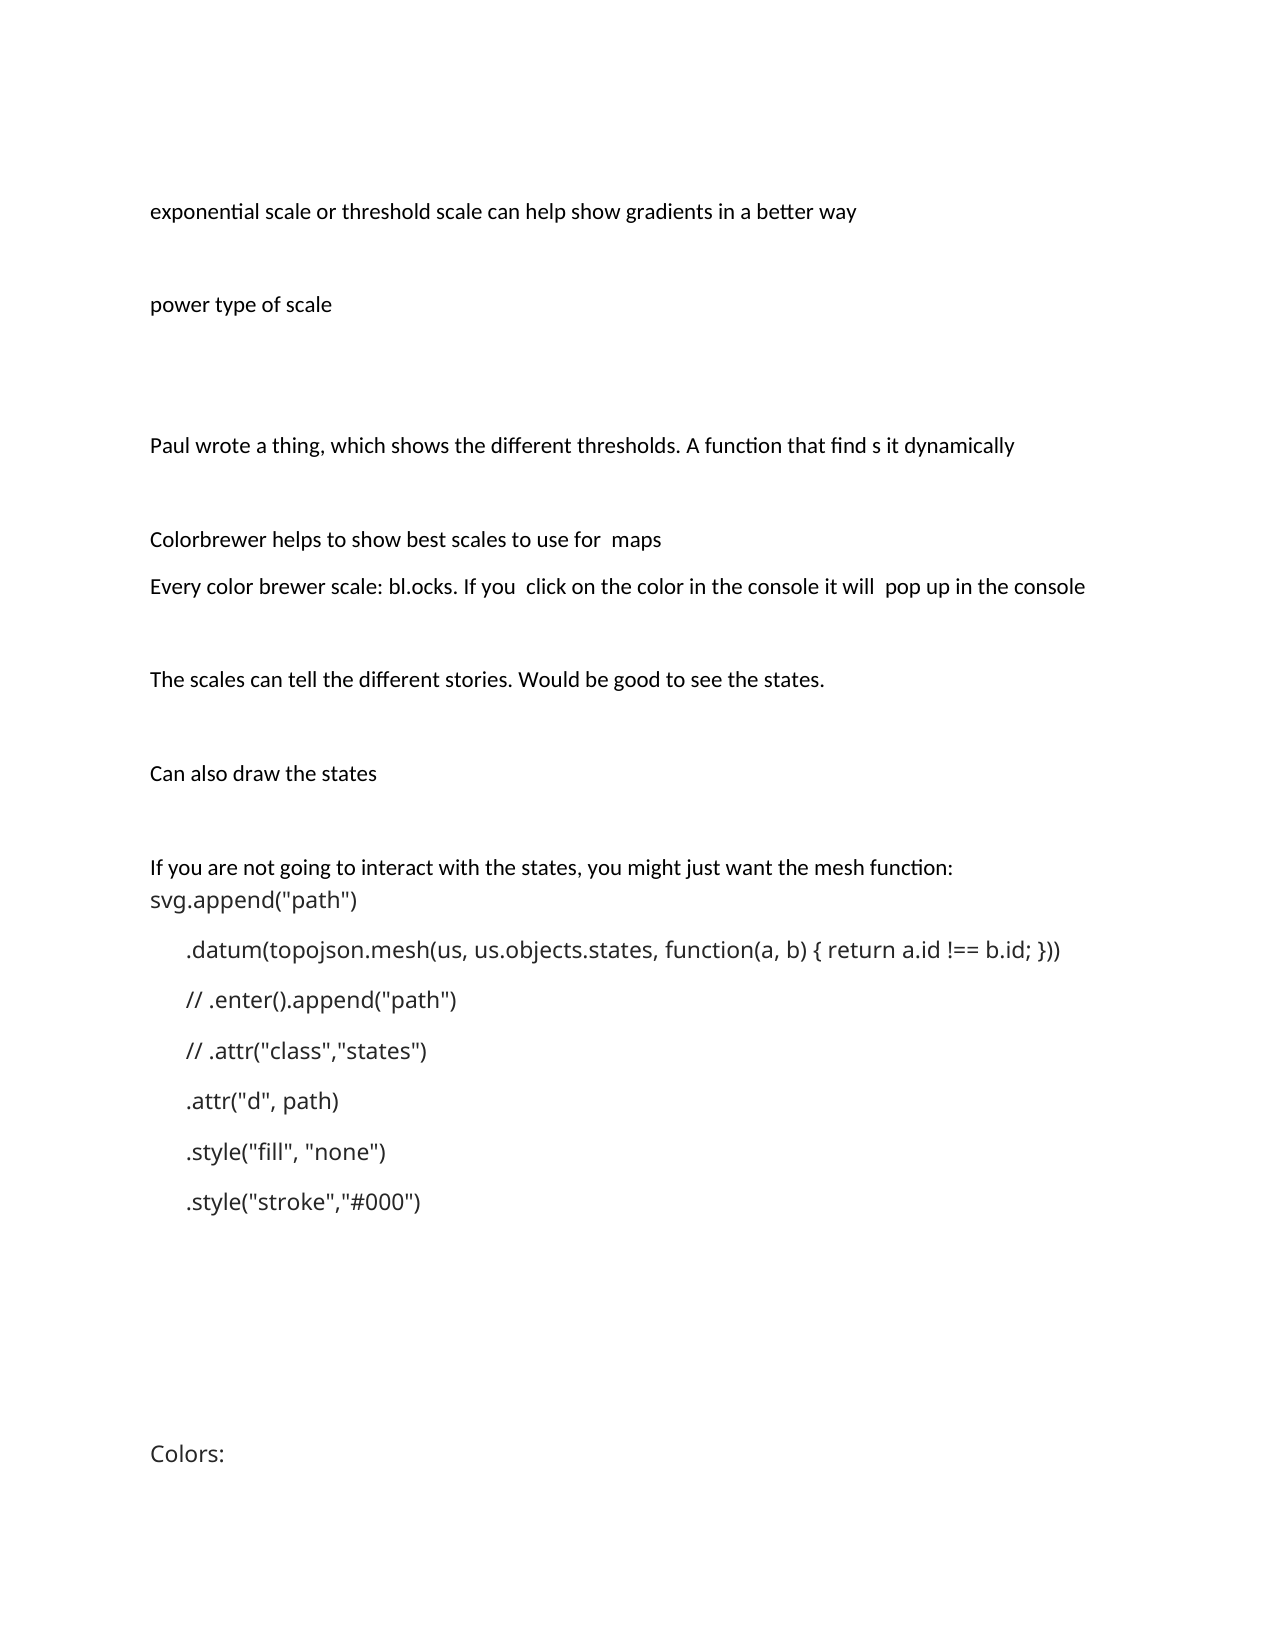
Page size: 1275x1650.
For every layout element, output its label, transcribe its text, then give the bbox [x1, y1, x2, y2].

text .attr("d", path) [150, 1085, 1153, 1117]
text power type of scale [150, 291, 1153, 319]
text Colors: [150, 1438, 1153, 1469]
text Every color brewer scale: bl.ocks. If you click on the color in the console it will pop up in the console [150, 572, 1153, 600]
text The scales can tell the different stories. Would be good to see the states. [150, 666, 1153, 694]
text Paul wrote a thing, which shows the different thresholds. A function that find s it dynamically [150, 431, 1153, 459]
text exponential scale or threshold scale can help show gradients in a better way [150, 197, 1153, 225]
text // .enter().append("path") [150, 984, 1153, 1016]
text .style("stroke","#000") [150, 1186, 1153, 1217]
text If you are not going to interact with the states, you might just want the mesh function: svg.append("path") [150, 853, 1153, 915]
text .style("fill", "none") [150, 1136, 1153, 1167]
text .datum(topojson.mesh(us, us.objects.states, function(a, b) { return a.id !== b.id; })) [150, 934, 1153, 965]
text Colorbrewer helps to show best scales to use for maps [150, 525, 1153, 553]
text // .attr("class","states") [150, 1035, 1153, 1066]
text Can also draw the states [150, 759, 1153, 787]
